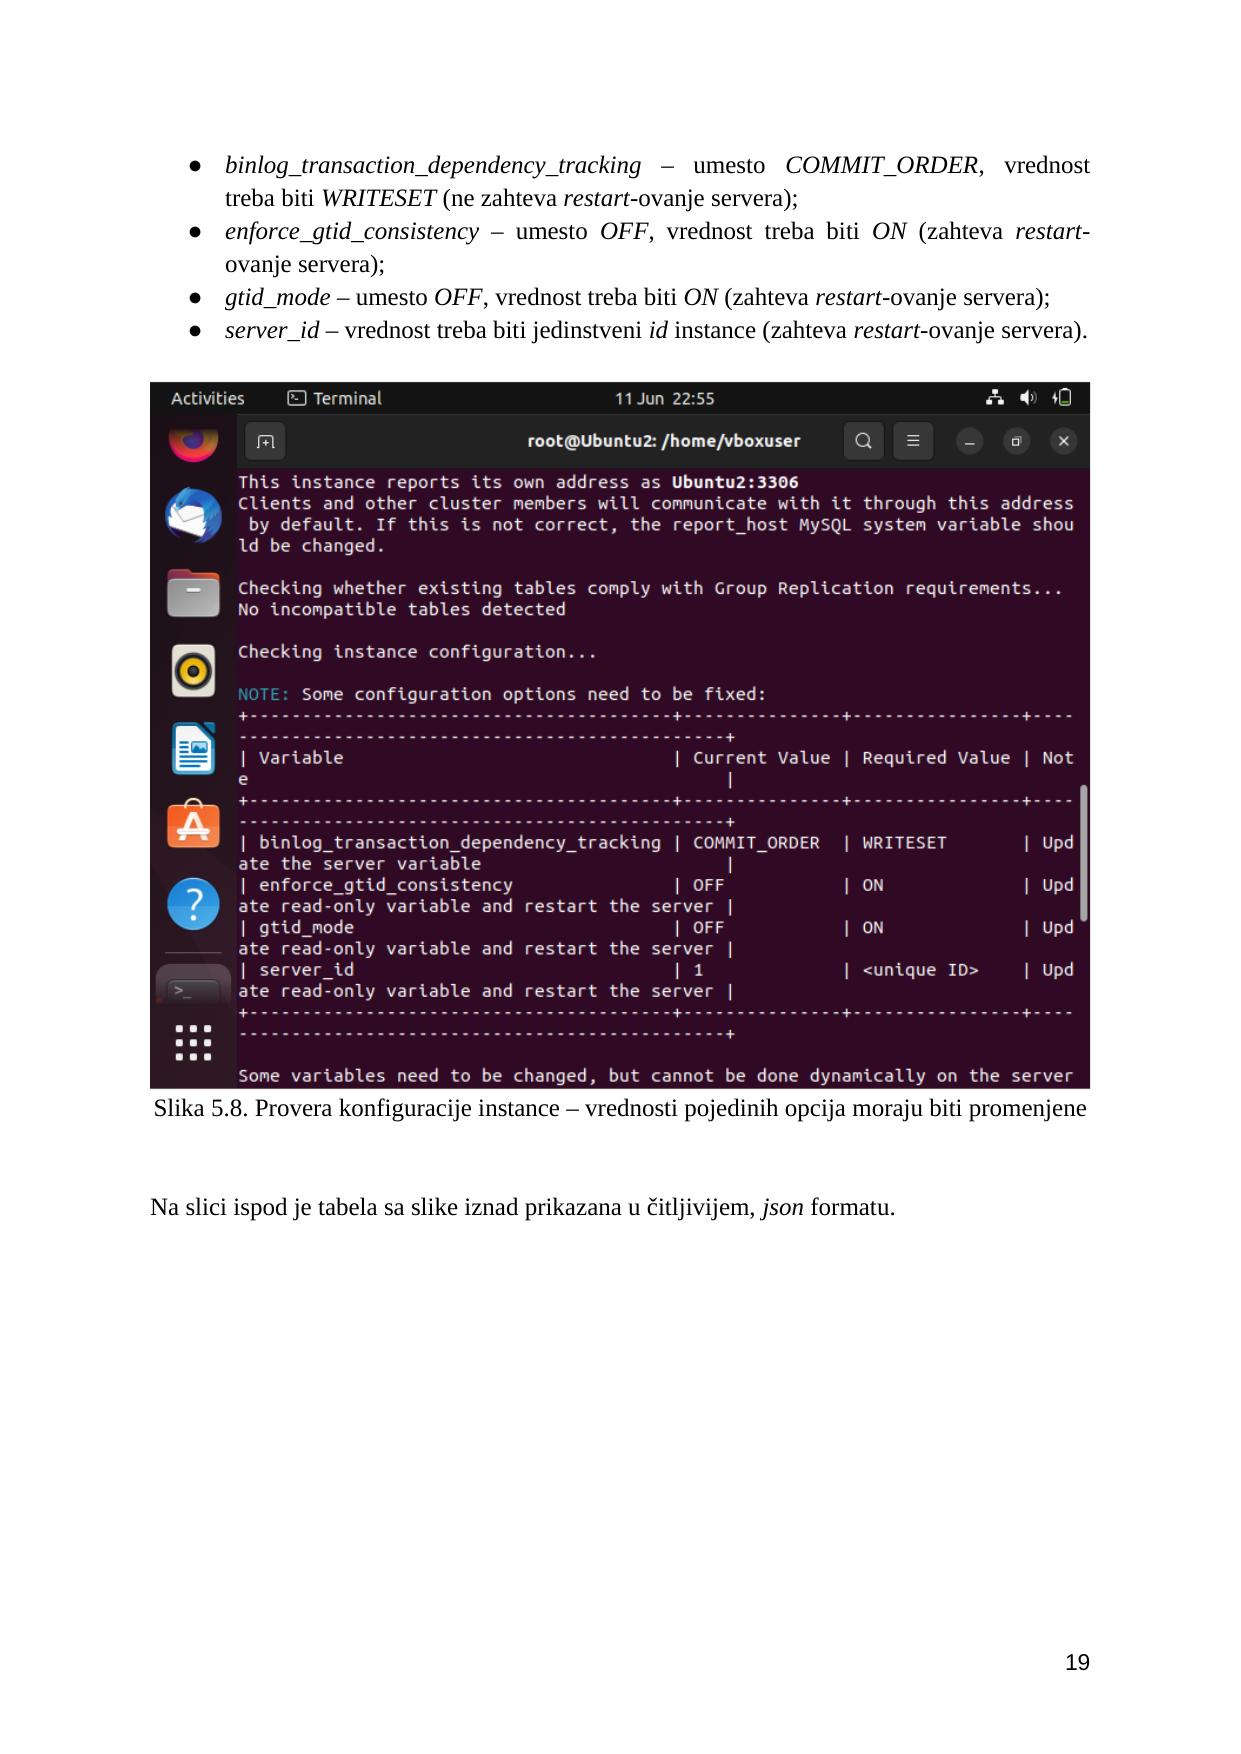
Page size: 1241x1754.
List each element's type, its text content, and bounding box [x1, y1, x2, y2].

list gtid_mode – umesto OFF, vrednost treba biti ON (zahteva restart-ovanje servera); [187, 282, 1090, 311]
text Slika 5.8. Provera konfiguracije instance – vrednosti pojedinih opcija moraju biti promenjene [150, 1093, 1090, 1122]
list server_id – vrednost treba biti jedinstveni id instance (zahteva restart-ovanje servera). [187, 315, 1090, 344]
text Na slici ispod je tabela sa slike iznad prikazana u čitljivijem, json formatu. [150, 1192, 1090, 1221]
picture [150, 381, 1091, 1090]
list enforce_gtid_consistency – umesto OFF, vrednost treba biti ON (zahteva restart-ovanje servera); [187, 216, 1090, 278]
list binlog_transaction_dependency_tracking – umesto COMMIT_ORDER, vrednost treba biti WRITESET (ne zahteva restart-ovanje servera); [187, 150, 1090, 212]
